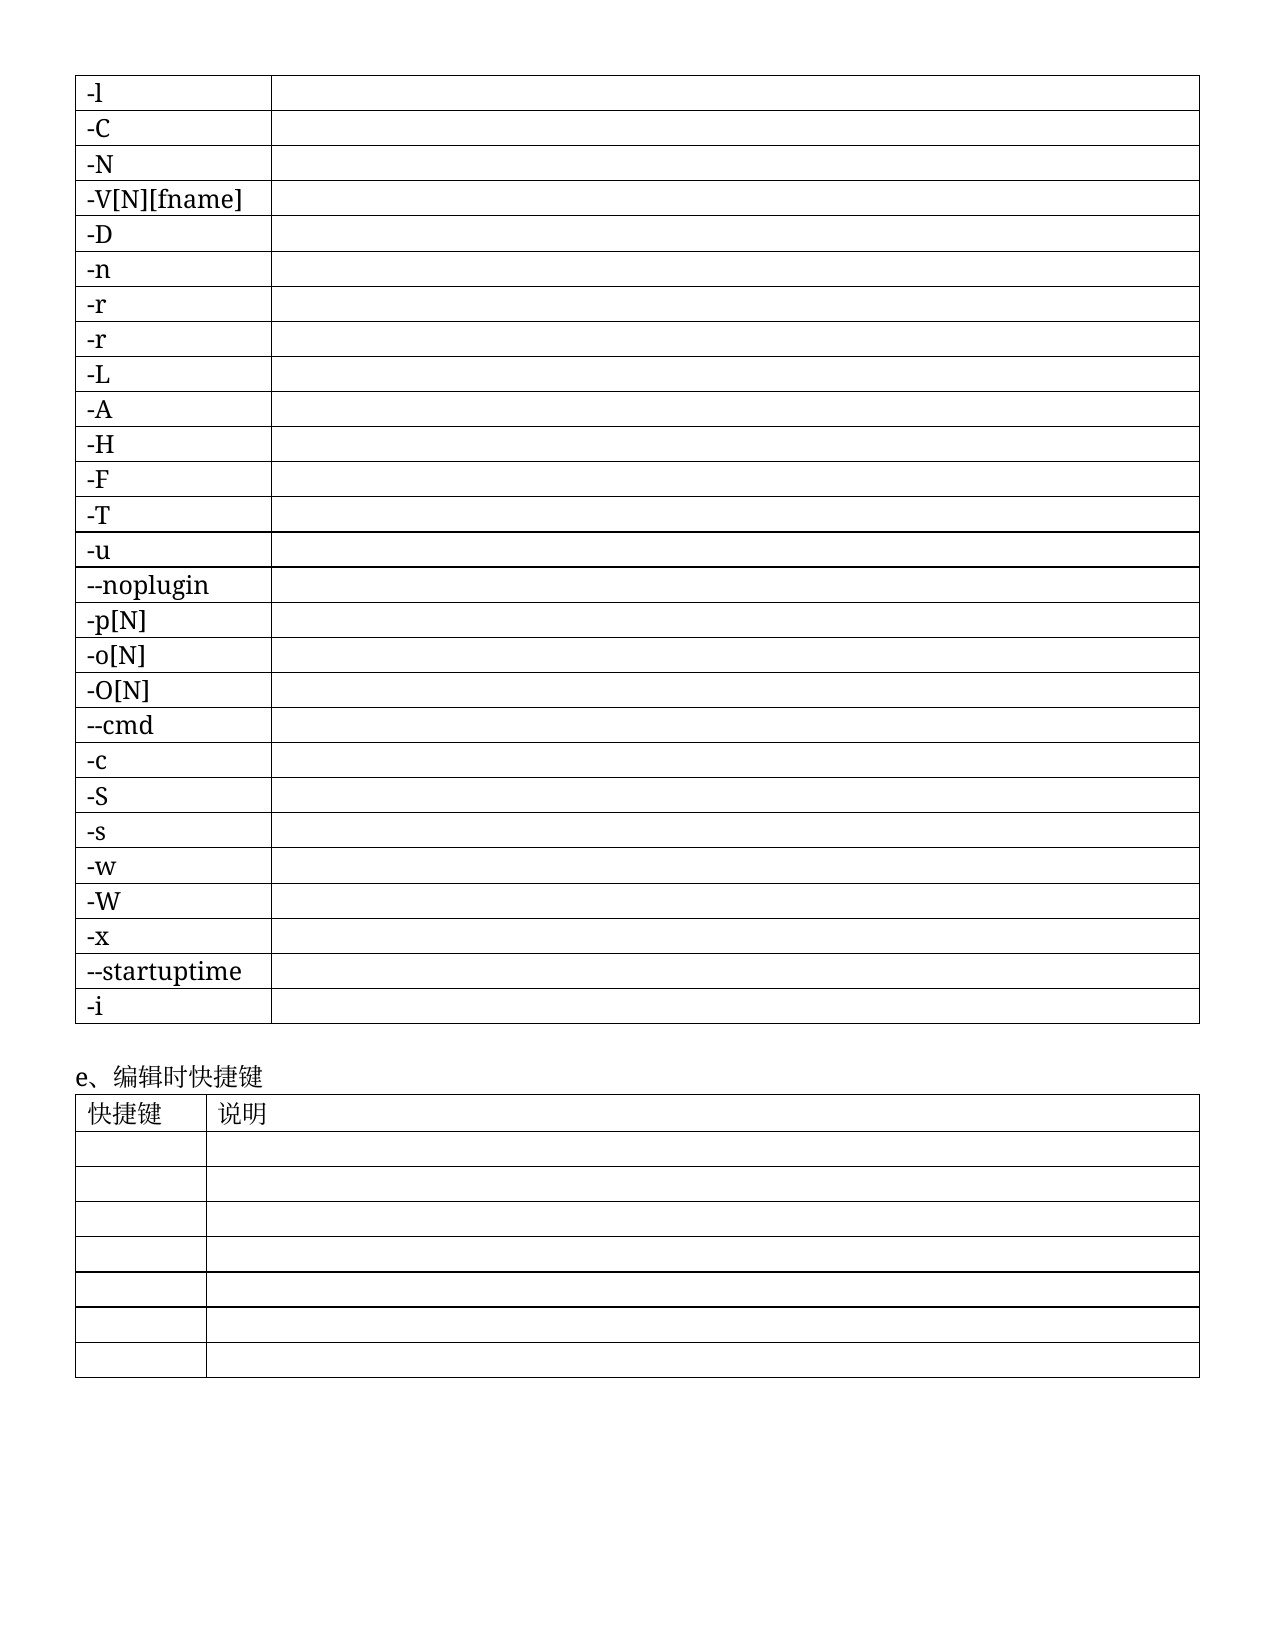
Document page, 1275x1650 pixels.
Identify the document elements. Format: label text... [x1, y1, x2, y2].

table_cell -D [76, 216, 271, 251]
table_cell -L [76, 357, 271, 391]
table_cell [207, 1308, 1199, 1342]
table_cell -w [76, 848, 271, 882]
table_cell [272, 146, 1199, 180]
table_cell [272, 638, 1199, 672]
table_cell [272, 322, 1199, 356]
table_cell -A [76, 392, 271, 426]
table_cell -W [76, 884, 271, 917]
table_cell [272, 884, 1199, 917]
table_cell -N [76, 146, 271, 180]
table_cell -S [76, 778, 271, 812]
table_cell -n [76, 252, 271, 286]
table_header 快捷键 [76, 1095, 206, 1131]
table_cell [272, 743, 1199, 777]
table_cell [272, 848, 1199, 882]
table_cell [272, 216, 1199, 251]
table_cell [272, 392, 1199, 426]
table_cell [272, 989, 1199, 1023]
table_cell [272, 673, 1199, 707]
table_cell [207, 1237, 1199, 1271]
table_cell [76, 1167, 206, 1201]
table_cell [272, 919, 1199, 953]
table_cell -T [76, 497, 271, 531]
table_cell -C [76, 111, 271, 145]
table_cell [76, 1202, 206, 1236]
table_cell [76, 1343, 206, 1377]
table_cell [272, 427, 1199, 461]
table_cell [76, 1132, 206, 1166]
table_cell -c [76, 743, 271, 777]
table_cell [207, 1273, 1199, 1306]
table_cell [272, 533, 1199, 566]
table_cell [272, 497, 1199, 531]
table_cell -V[N][fname] [76, 181, 271, 215]
table_cell -x [76, 919, 271, 953]
table_cell [272, 568, 1199, 602]
table_cell [207, 1202, 1199, 1236]
table_cell [272, 357, 1199, 391]
table_cell [272, 181, 1199, 215]
table_cell [272, 708, 1199, 742]
text e、编辑时快捷键 [75, 1058, 1200, 1094]
table_cell [272, 287, 1199, 321]
table_cell [272, 252, 1199, 286]
table_cell -F [76, 462, 271, 496]
table_cell -r [76, 322, 271, 356]
table_cell [76, 1237, 206, 1271]
table_cell -l [76, 76, 271, 110]
table_cell --noplugin [76, 568, 271, 602]
table_cell --cmd [76, 708, 271, 742]
table_cell [272, 76, 1199, 110]
table_cell [272, 954, 1199, 988]
table_cell -r [76, 287, 271, 321]
table_cell [76, 1308, 206, 1342]
table_cell -u [76, 533, 271, 566]
table_cell [272, 462, 1199, 496]
table_cell -H [76, 427, 271, 461]
table_cell --startuptime [76, 954, 271, 988]
table_cell [76, 1273, 206, 1306]
table_cell [207, 1167, 1199, 1201]
table_cell [207, 1343, 1199, 1377]
table_cell [272, 813, 1199, 847]
table_cell [272, 603, 1199, 637]
table_cell -O[N] [76, 673, 271, 707]
table_cell [207, 1132, 1199, 1166]
table_cell [272, 111, 1199, 145]
table_cell -i [76, 989, 271, 1023]
table_header 说明 [207, 1095, 1199, 1131]
table_cell -s [76, 813, 271, 847]
table_cell -o[N] [76, 638, 271, 672]
table_cell [272, 778, 1199, 812]
table_cell -p[N] [76, 603, 271, 637]
